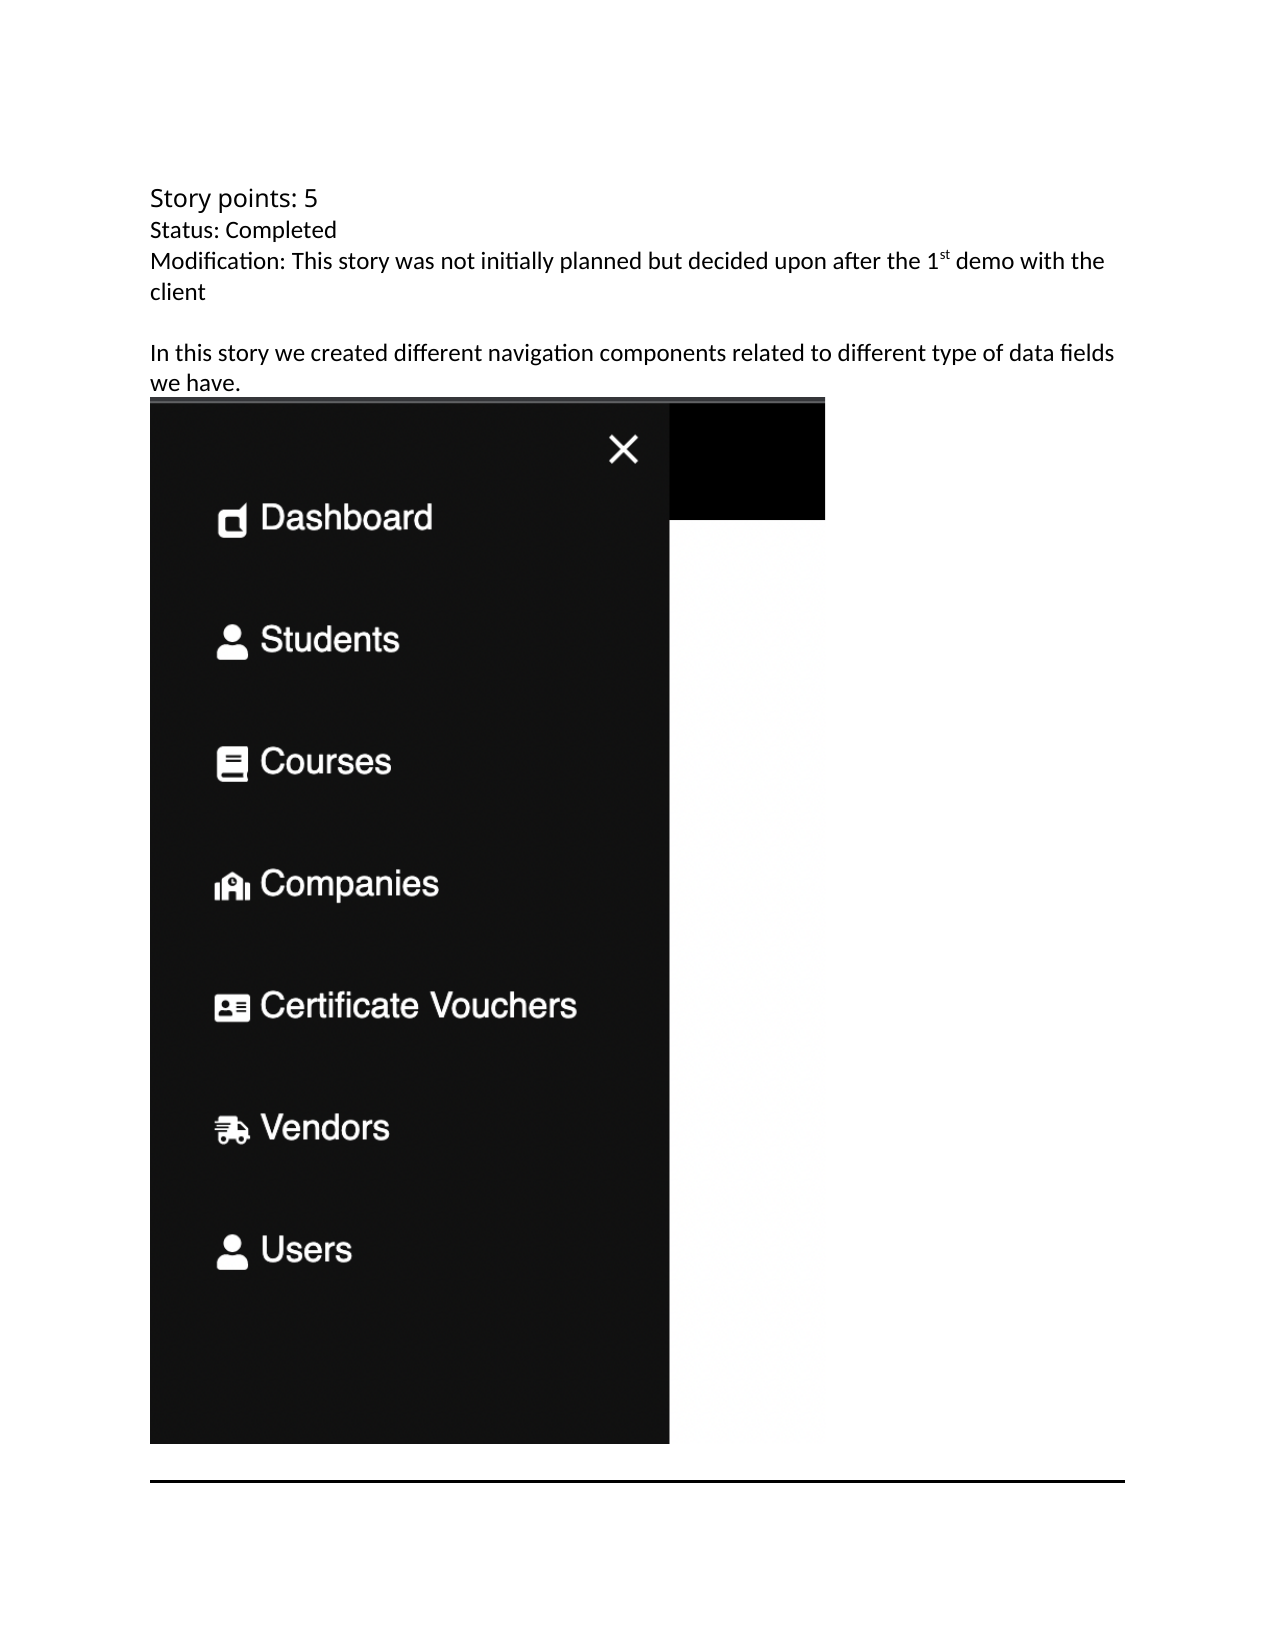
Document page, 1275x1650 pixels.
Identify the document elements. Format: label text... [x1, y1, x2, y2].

text Modification: This story was not initially planned but decided upon after the 1st demo with the client [150, 245, 1125, 306]
text Status: Completed [150, 214, 1125, 245]
text Story points: 5 [150, 181, 1125, 214]
picture [150, 397, 826, 1444]
text In this story we created different navigation components related to different type of data fields we have. [150, 337, 1125, 398]
